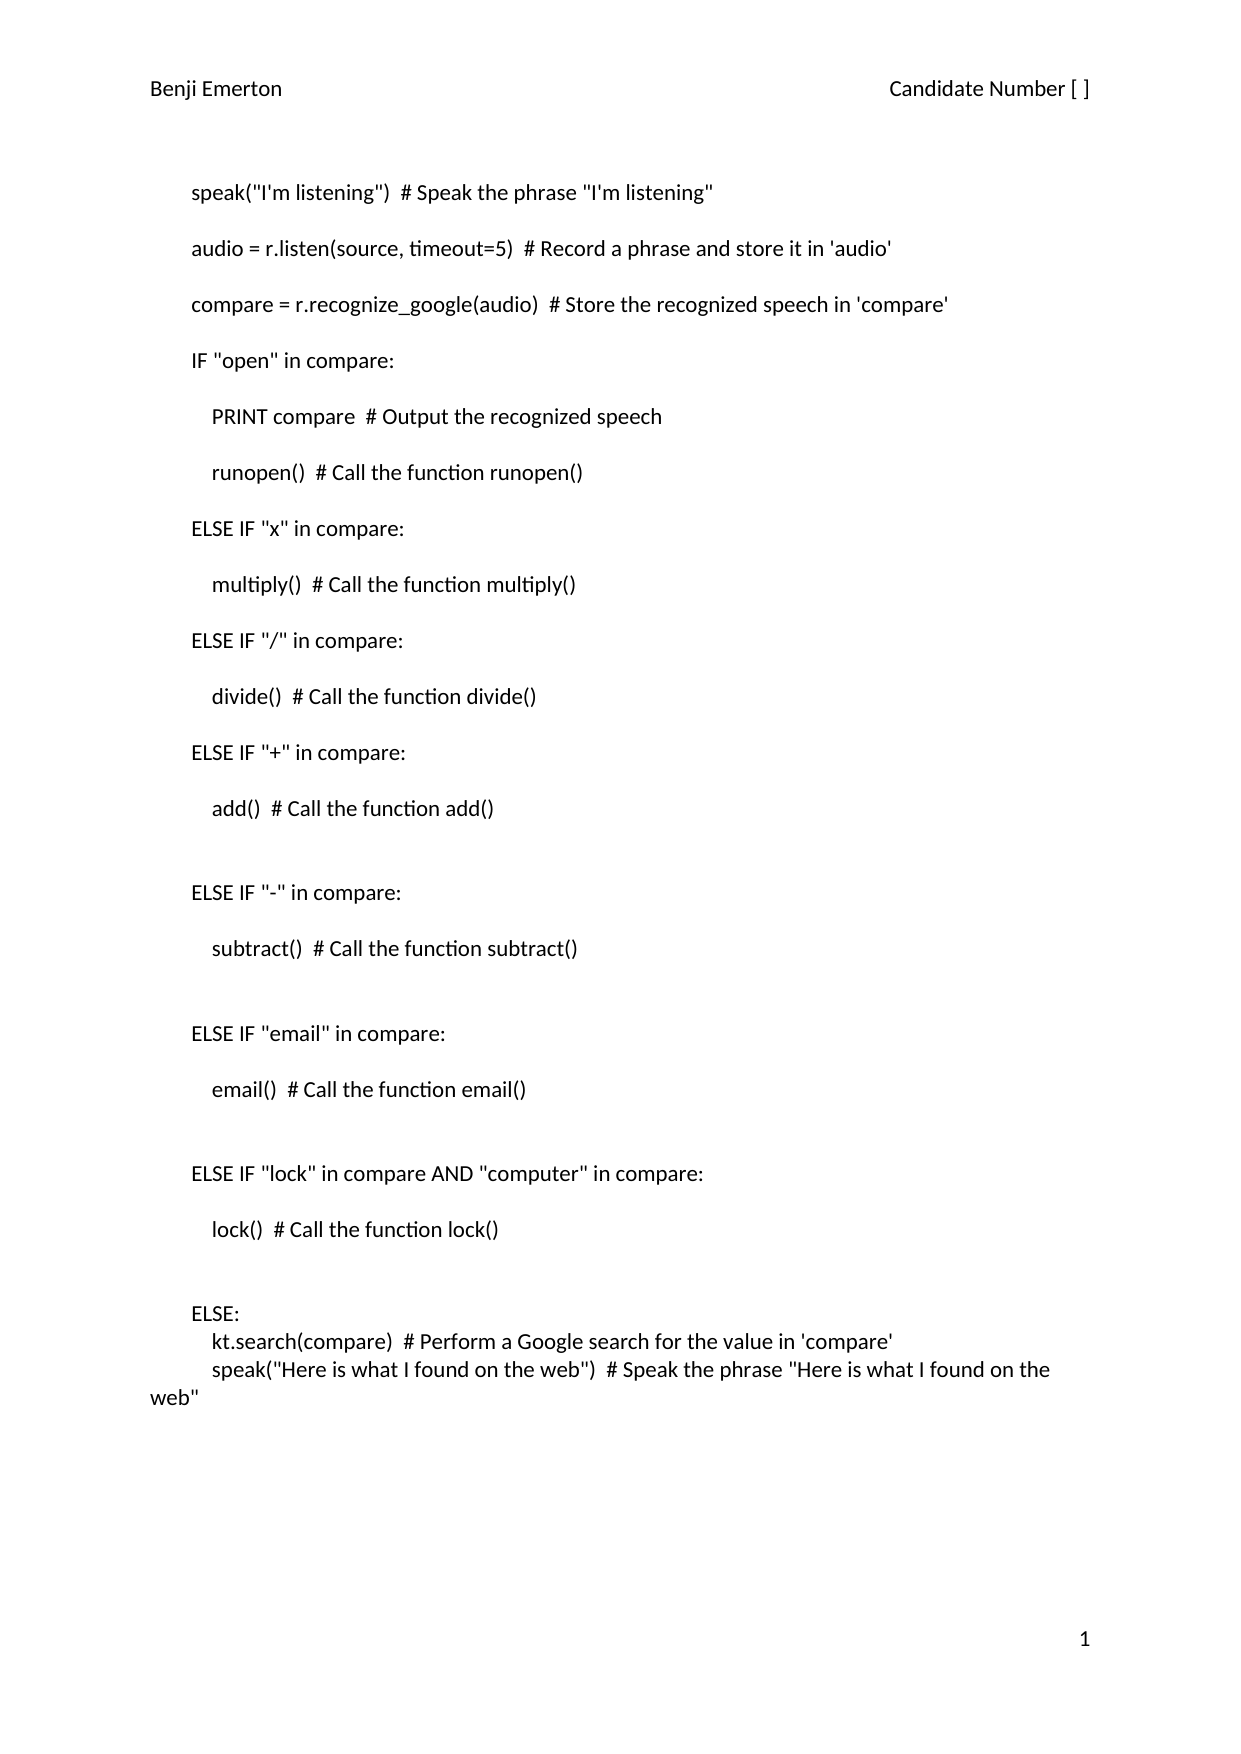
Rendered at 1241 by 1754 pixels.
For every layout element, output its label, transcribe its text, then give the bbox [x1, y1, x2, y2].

text lock() # Call the function lock() [150, 1215, 1090, 1243]
text divide() # Call the function divide() [150, 682, 1090, 710]
text add() # Call the function add() [150, 794, 1090, 822]
text kt.search(compare) # Perform a Google search for the value in 'compare' [150, 1327, 1090, 1355]
text speak("Here is what I found on the web") # Speak the phrase "Here is what I found on the web" [150, 1355, 1090, 1411]
text email() # Call the function email() [150, 1075, 1090, 1103]
text audio = r.listen(source, timeout=5) # Record a phrase and store it in 'audio' [150, 234, 1090, 262]
text PRINT compare # Output the recognized speech [150, 402, 1090, 430]
text ELSE IF "-" in compare: [150, 878, 1090, 907]
text IF "open" in compare: [150, 346, 1090, 374]
text ELSE IF "lock" in compare AND "computer" in compare: [150, 1159, 1090, 1187]
text runopen() # Call the function runopen() [150, 458, 1090, 486]
text ELSE IF "+" in compare: [150, 738, 1090, 766]
text ELSE IF "/" in compare: [150, 626, 1090, 654]
text compare = r.recognize_google(audio) # Store the recognized speech in 'compare' [150, 290, 1090, 318]
text speak("I'm listening") # Speak the phrase "I'm listening" [150, 178, 1090, 206]
text subtract() # Call the function subtract() [150, 934, 1090, 963]
text ELSE: [150, 1299, 1090, 1327]
text multiply() # Call the function multiply() [150, 570, 1090, 598]
text ELSE IF "x" in compare: [150, 514, 1090, 542]
text ELSE IF "email" in compare: [150, 1019, 1090, 1047]
